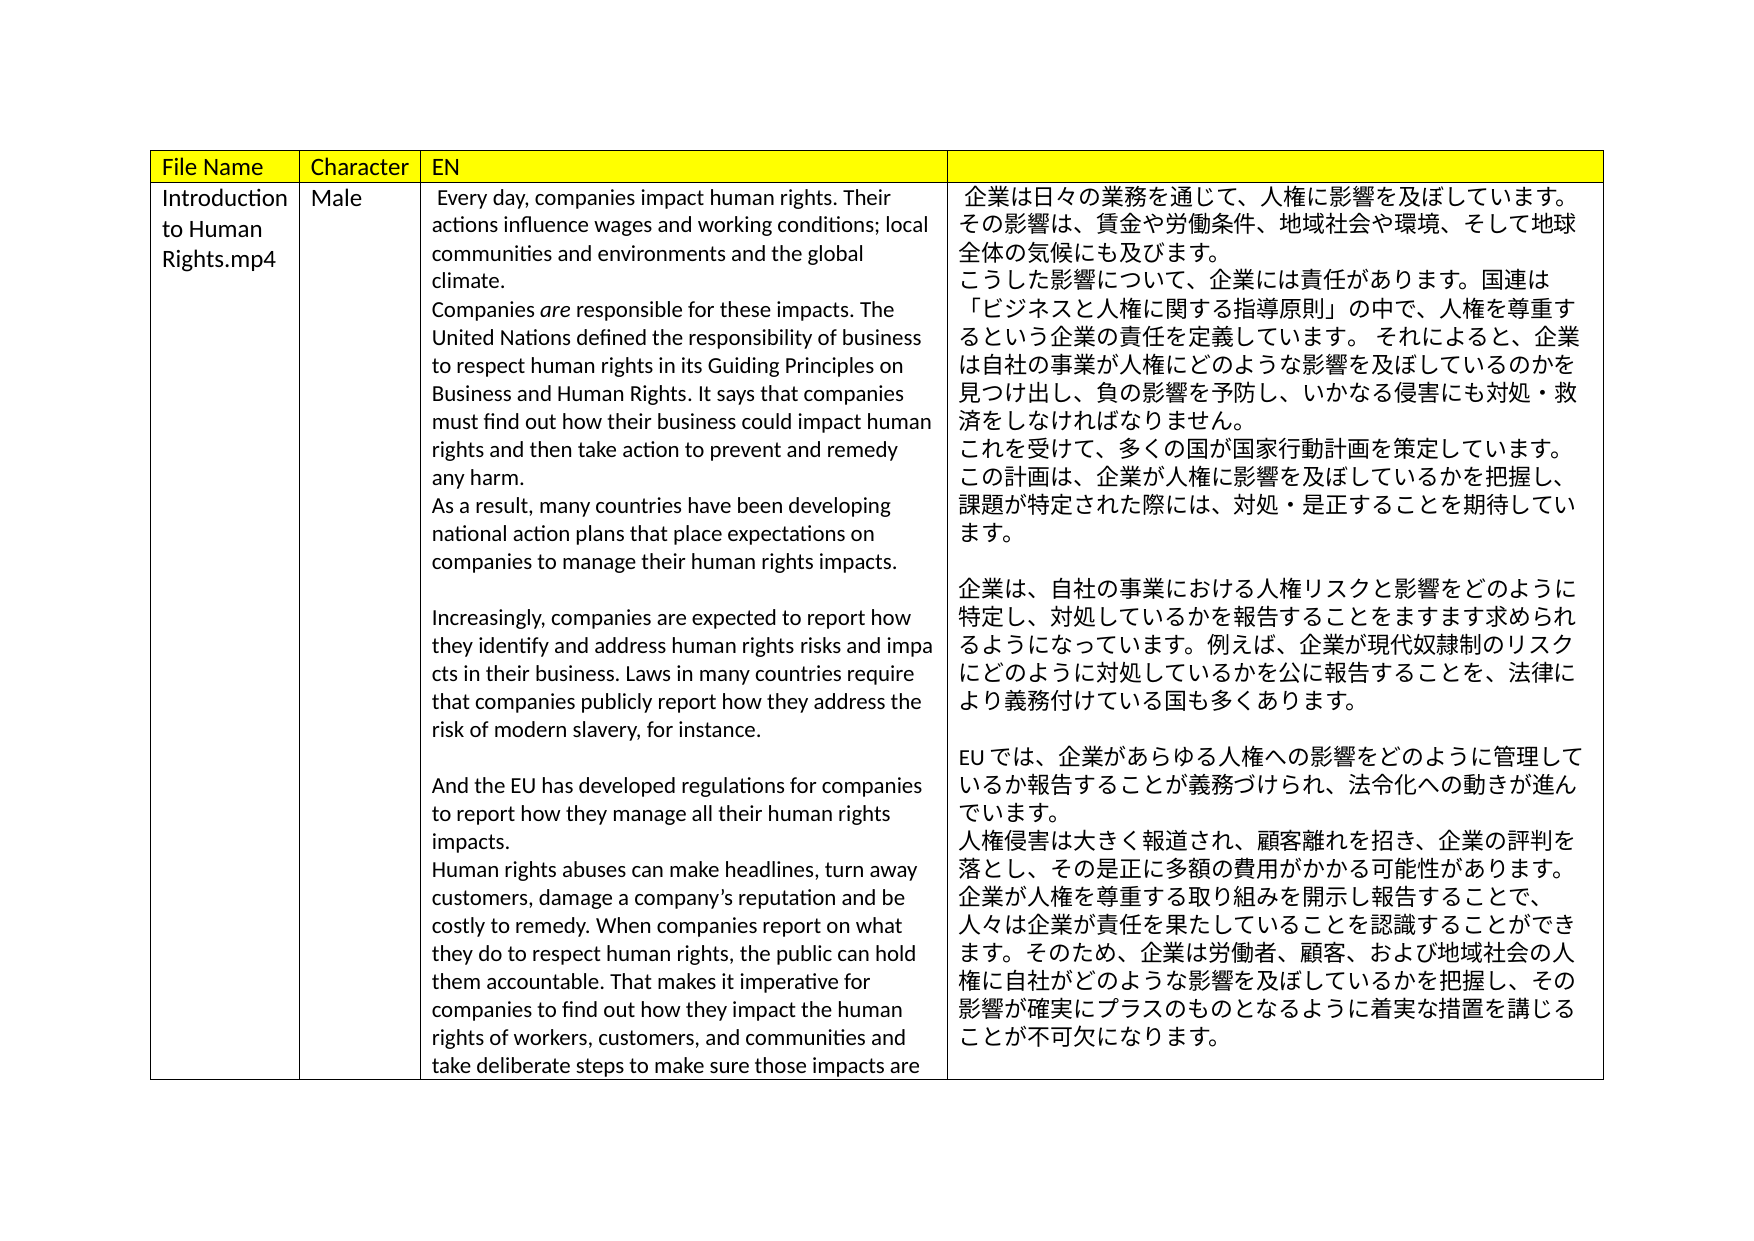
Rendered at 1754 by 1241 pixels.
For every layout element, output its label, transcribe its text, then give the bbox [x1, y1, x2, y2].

table_header File Name [151, 151, 299, 182]
table_header Text [948, 151, 1603, 182]
table_cell Male [300, 183, 420, 1079]
table_header EN [421, 151, 947, 182]
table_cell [151, 183, 299, 1079]
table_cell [948, 183, 1603, 1079]
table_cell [421, 183, 947, 1079]
table_header Character [300, 151, 420, 182]
